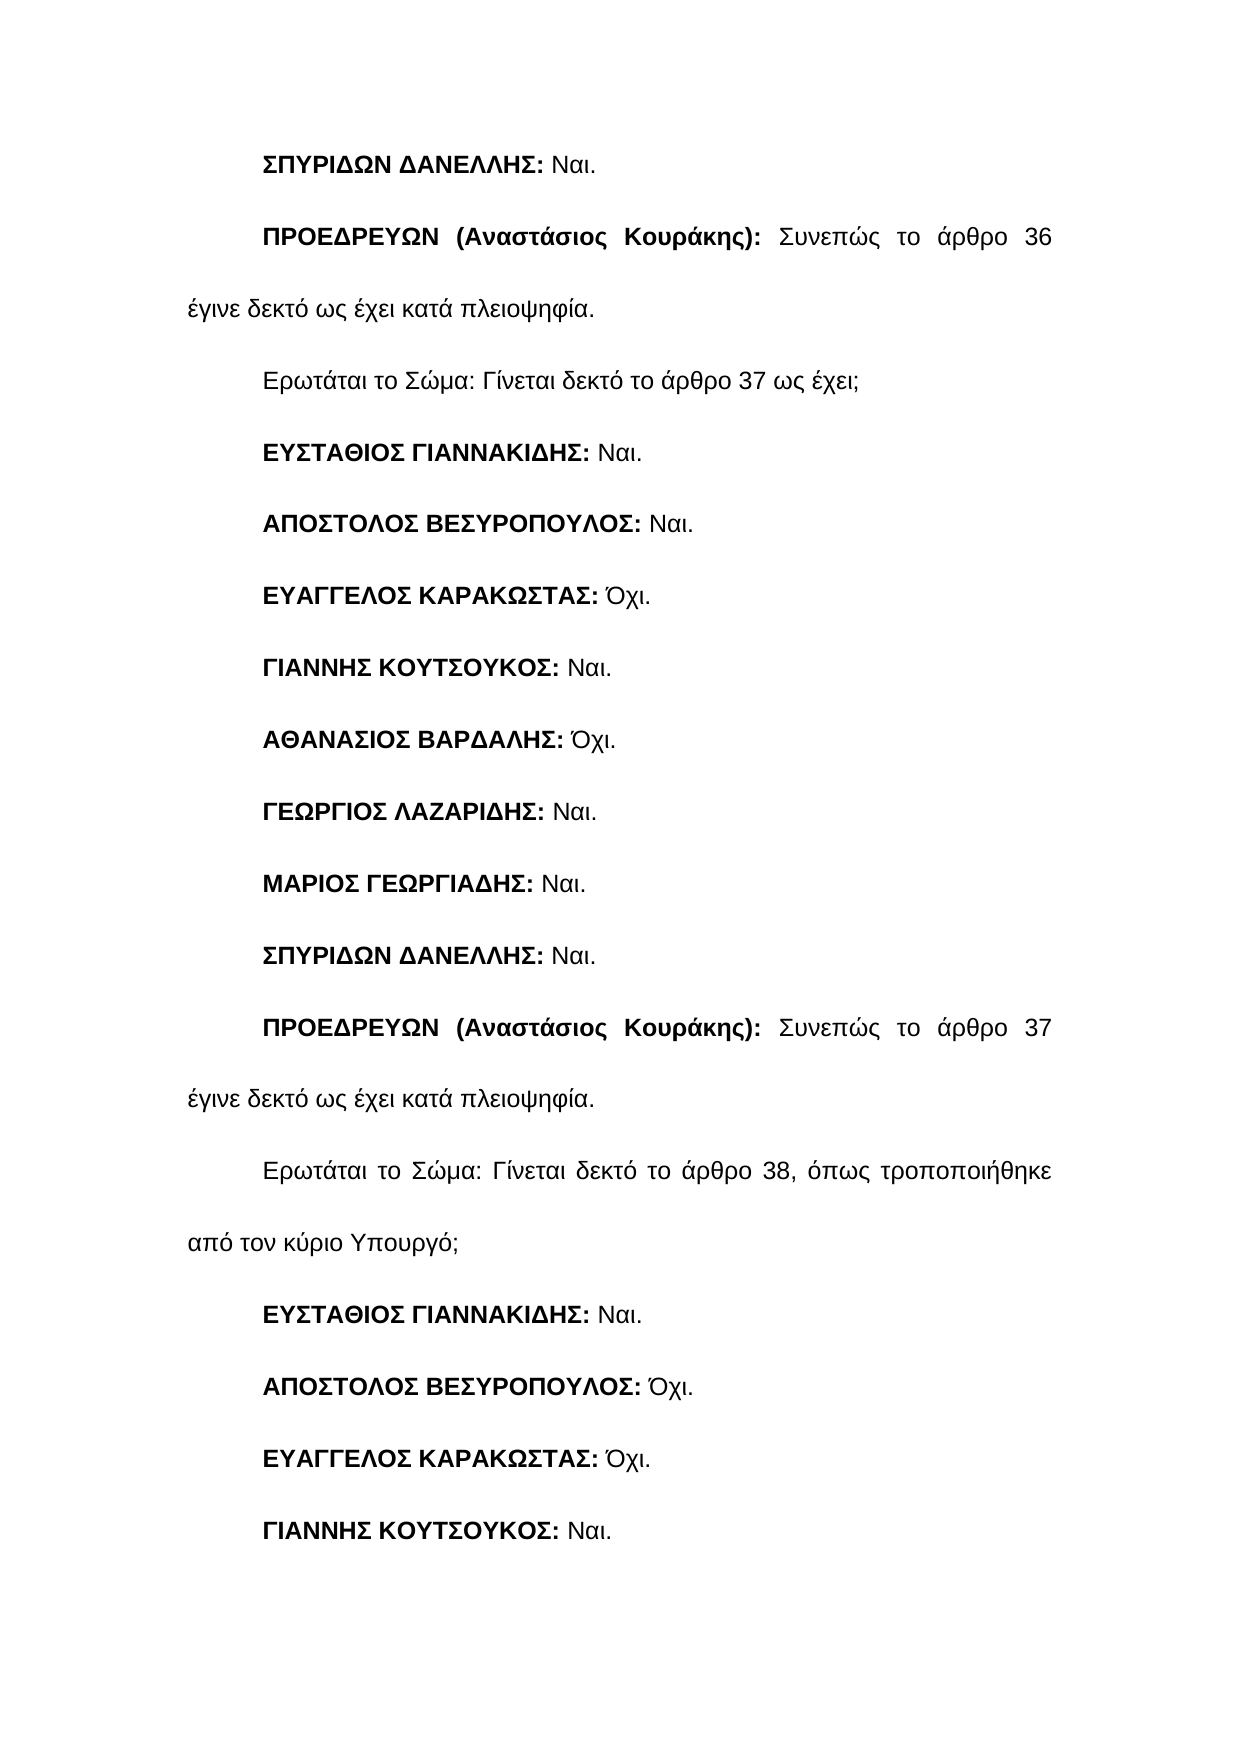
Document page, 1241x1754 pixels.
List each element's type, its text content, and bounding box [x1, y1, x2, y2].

text ΕΥΣΤΑΘΙΟΣ ΓΙΑΝΝΑΚΙΔΗΣ: Ναι. [187, 1300, 1053, 1329]
text ΜΑΡΙΟΣ ΓΕΩΡΓΙΑΔΗΣ: Ναι. [187, 869, 1053, 897]
text ΑΠΟΣΤΟΛΟΣ ΒΕΣΥΡΟΠΟΥΛΟΣ: Ναι. [187, 509, 1053, 538]
text ΣΠΥΡΙΔΩΝ ΔΑΝΕΛΛΗΣ: Ναι. [187, 150, 1053, 179]
text ΑΘΑΝΑΣΙΟΣ ΒΑΡΔΑΛΗΣ: Όχι. [187, 725, 1053, 754]
text ΓΙΑΝΝΗΣ ΚΟΥΤΣΟΥΚΟΣ: Ναι. [187, 1516, 1053, 1544]
text ΓΕΩΡΓΙΟΣ ΛΑΖΑΡΙΔΗΣ: Ναι. [187, 797, 1053, 826]
text ΠΡΟΕΔΡΕΥΩΝ (Αναστάσιος Κουράκης): Συνεπώς το άρθρο 37 έγινε δεκτό ως έχει κατά πλειοψηφία. [187, 1012, 1053, 1113]
text ΕΥΣΤΑΘΙΟΣ ΓΙΑΝΝΑΚΙΔΗΣ: Ναι. [187, 437, 1053, 466]
text ΕΥΑΓΓΕΛΟΣ ΚΑΡΑΚΩΣΤΑΣ: Όχι. [187, 1444, 1053, 1472]
text Ερωτάται το Σώμα: Γίνεται δεκτό το άρθρο 37 ως έχει; [187, 366, 1053, 394]
text Ερωτάται το Σώμα: Γίνεται δεκτό το άρθρο 38, όπως τροποποιήθηκε από τον κύριο Υπουργό; [187, 1156, 1053, 1257]
text ΠΡΟΕΔΡΕΥΩΝ (Αναστάσιος Κουράκης): Συνεπώς το άρθρο 36 έγινε δεκτό ως έχει κατά πλειοψηφία. [187, 222, 1053, 322]
text ΣΠΥΡΙΔΩΝ ΔΑΝΕΛΛΗΣ: Ναι. [187, 941, 1053, 969]
text ΑΠΟΣΤΟΛΟΣ ΒΕΣΥΡΟΠΟΥΛΟΣ: Όχι. [187, 1372, 1053, 1401]
text ΓΙΑΝΝΗΣ ΚΟΥΤΣΟΥΚΟΣ: Ναι. [187, 653, 1053, 682]
text ΕΥΑΓΓΕΛΟΣ ΚΑΡΑΚΩΣΤΑΣ: Όχι. [187, 581, 1053, 610]
